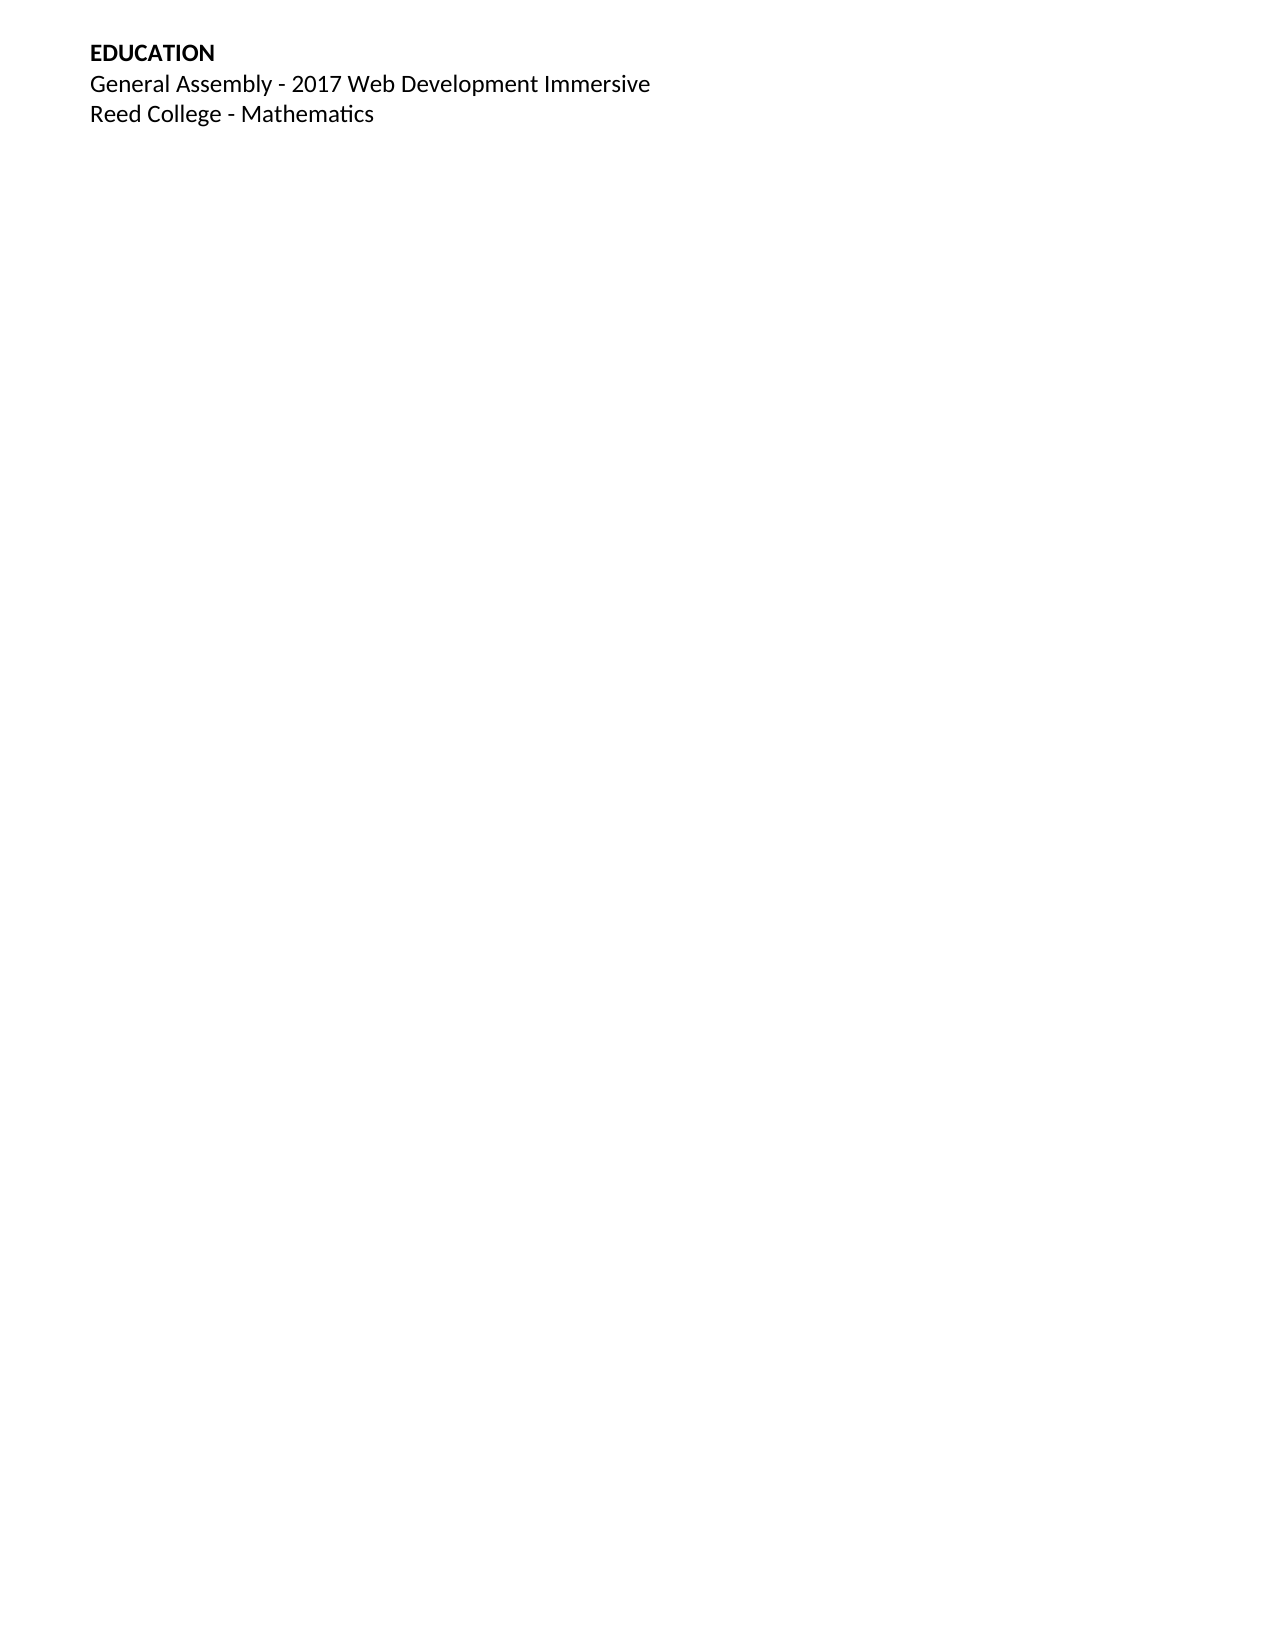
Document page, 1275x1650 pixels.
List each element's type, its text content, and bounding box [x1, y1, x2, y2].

text Reed College - Mathematics [90, 98, 1185, 129]
text General Assembly - 2017 Web Development Immersive [90, 68, 1185, 98]
text EDUCATION [90, 37, 1185, 68]
